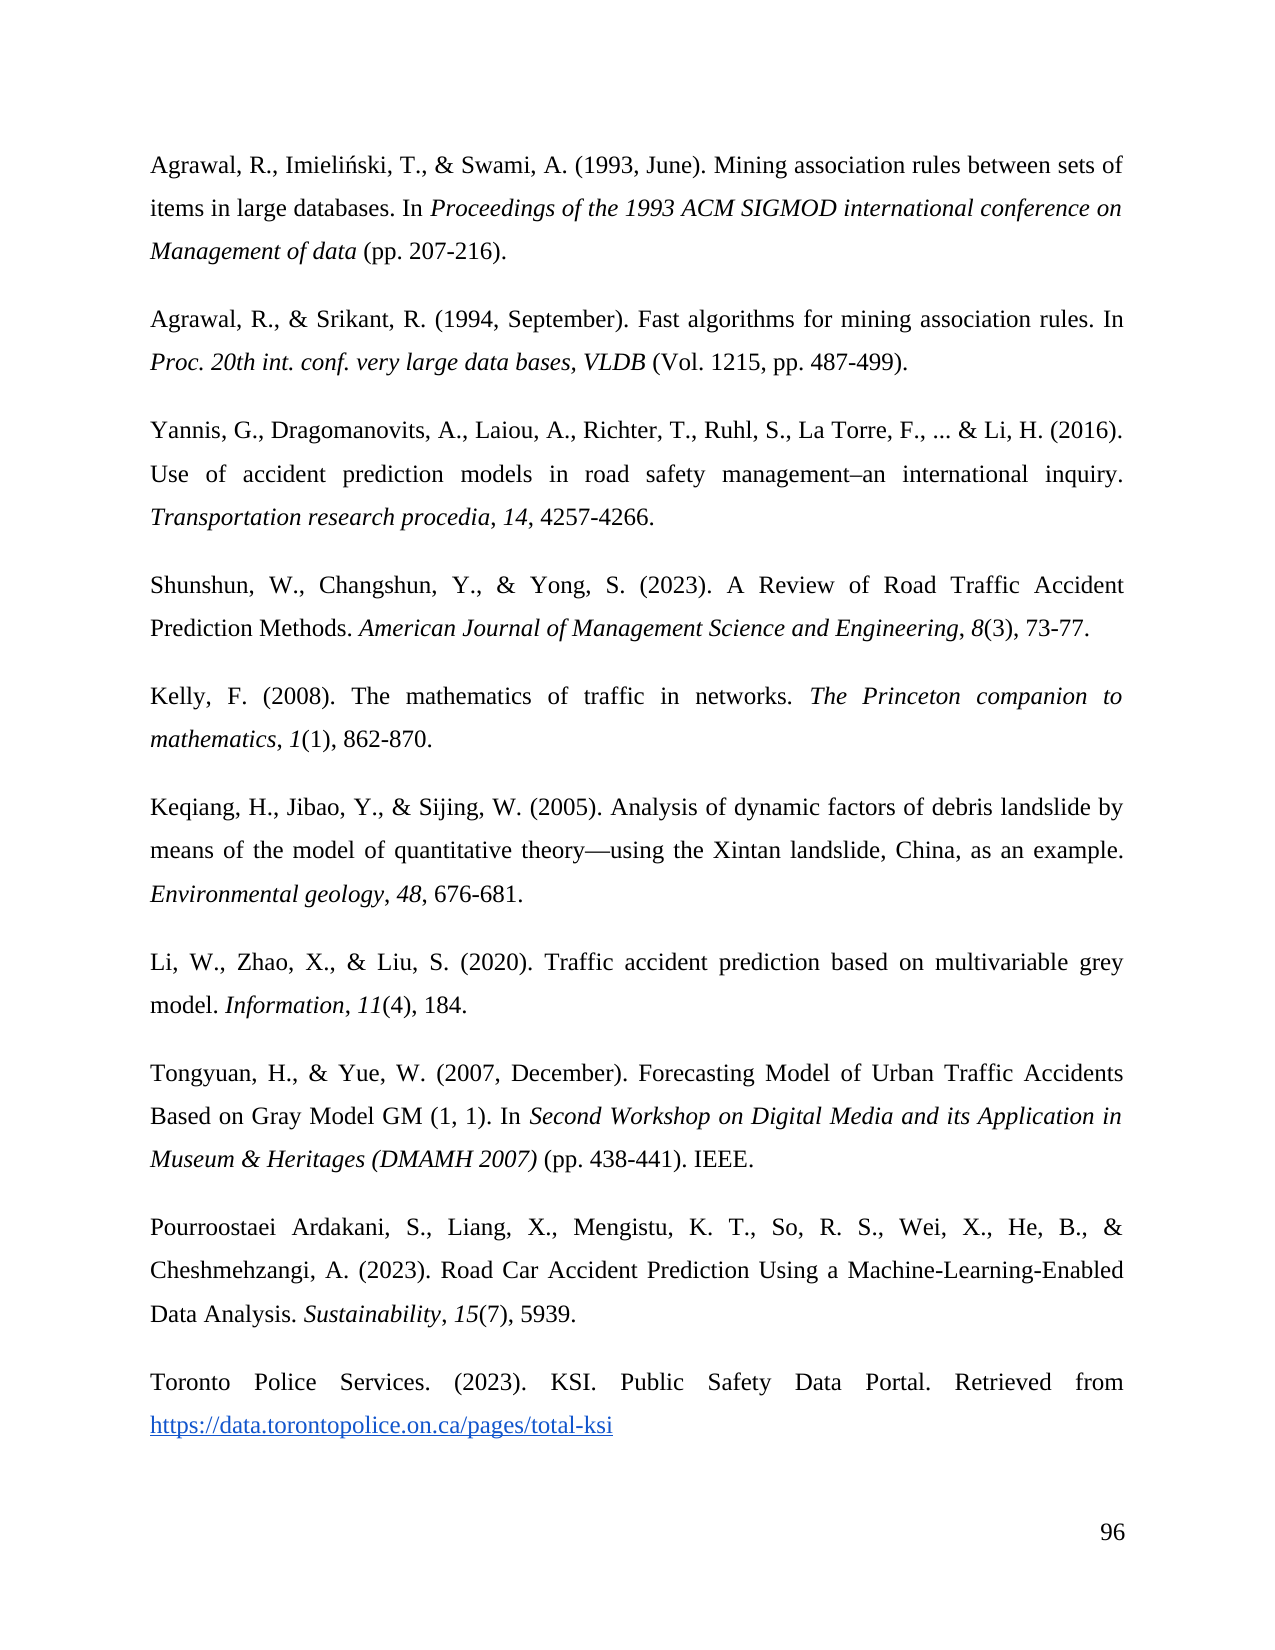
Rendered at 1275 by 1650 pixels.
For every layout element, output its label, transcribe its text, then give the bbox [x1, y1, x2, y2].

text Shunshun, W., Changshun, Y., & Yong, S. (2023). A Review of Road Traffic Accident Prediction Methods. American Journal of Management Science and Engineering, 8(3), 73-77. [150, 570, 1125, 642]
text Pourroostaei Ardakani, S., Liang, X., Mengistu, K. T., So, R. S., Wei, X., He, B., & Cheshmehzangi, A. (2023). Road Car Accident Prediction Using a Machine-Learning-Enabled Data Analysis. Sustainability, 15(7), 5939. [150, 1212, 1125, 1327]
text Kelly, F. (2008). The mathematics of traffic in networks. The Princeton companion to mathematics, 1(1), 862-870. [150, 681, 1125, 753]
text Tongyuan, H., & Yue, W. (2007, December). Forecasting Model of Urban Traffic Accidents Based on Gray Model GM (1, 1). In Second Workshop on Digital Media and its Application in Museum & Heritages (DMAMH 2007) (pp. 438-441). IEEE. [150, 1058, 1125, 1173]
text Toronto Police Services. (2023). KSI. Public Safety Data Portal. Retrieved from https://data.torontopolice.on.ca/pages/total-ksi [150, 1367, 1125, 1439]
text Li, W., Zhao, X., & Liu, S. (2020). Traffic accident prediction based on multivariable grey model. Information, 11(4), 184. [150, 947, 1125, 1019]
text Agrawal, R., & Srikant, R. (1994, September). Fast algorithms for mining association rules. In Proc. 20th int. conf. very large data bases, VLDB (Vol. 1215, pp. 487-499). [150, 304, 1125, 376]
text Keqiang, H., Jibao, Y., & Sijing, W. (2005). Analysis of dynamic factors of debris landslide by means of the model of quantitative theory—using the Xintan landslide, China, as an example. Environmental geology, 48, 676-681. [150, 792, 1125, 907]
text Agrawal, R., Imieliński, T., & Swami, A. (1993, June). Mining association rules between sets of items in large databases. In Proceedings of the 1993 ACM SIGMOD international conference on Management of data (pp. 207-216). [150, 150, 1125, 265]
text Yannis, G., Dragomanovits, A., Laiou, A., Richter, T., Ruhl, S., La Torre, F., ... & Li, H. (2016). Use of accident prediction models in road safety management–an international inquiry. Transportation research procedia, 14, 4257-4266. [150, 416, 1125, 531]
